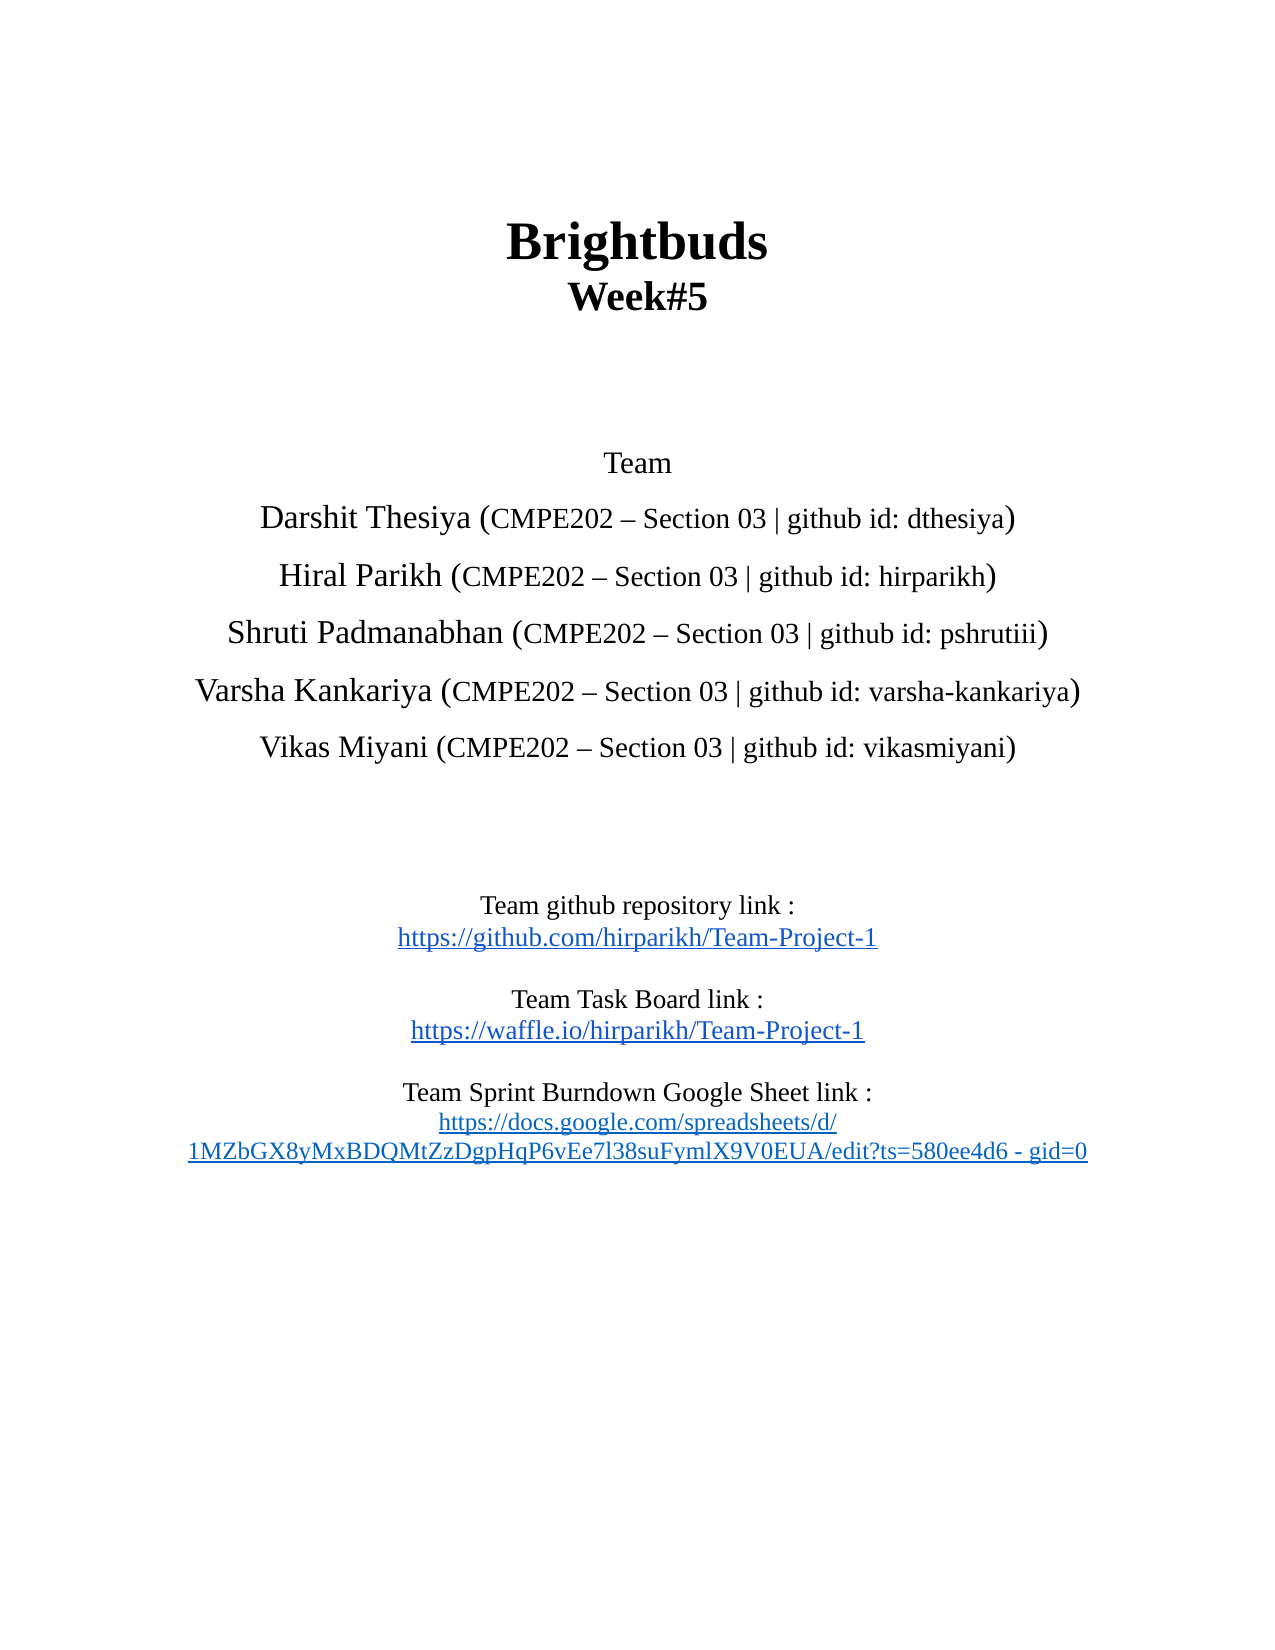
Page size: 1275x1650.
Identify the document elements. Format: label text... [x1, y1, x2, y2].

text Team [118, 444, 1157, 480]
text https://docs.google.com/spreadsheets/d/1MZbGX8yMxBDQMtZzDgpHqP6vEe7l38suFymlX9V0EUA/edit?ts=580ee4d6 - gid=0 [118, 1107, 1157, 1165]
text Team Sprint Burndown Google Sheet link : [118, 1076, 1157, 1107]
text Week#5 [118, 271, 1157, 319]
text Team Task Board link : [118, 983, 1157, 1014]
text https://github.com/hirparikh/Team-Project-1 [118, 921, 1157, 952]
text Varsha Kankariya (CMPE202 – Section 03 | github id: varsha-kankariya) [118, 670, 1157, 709]
text Team github repository link : [118, 889, 1157, 921]
text Vikas Miyani (CMPE202 – Section 03 | github id: vikasmiyani) [118, 728, 1157, 764]
text https://waffle.io/hirparikh/Team-Project-1 [118, 1014, 1157, 1045]
text Darshit Thesiya (CMPE202 – Section 03 | github id: dthesiya) [118, 498, 1157, 536]
text Hiral Parikh (CMPE202 – Section 03 | github id: hirparikh) [118, 555, 1157, 594]
text Brightbuds [118, 209, 1157, 271]
text Shruti Padmanabhan (CMPE202 – Section 03 | github id: pshrutiii) [118, 613, 1157, 651]
